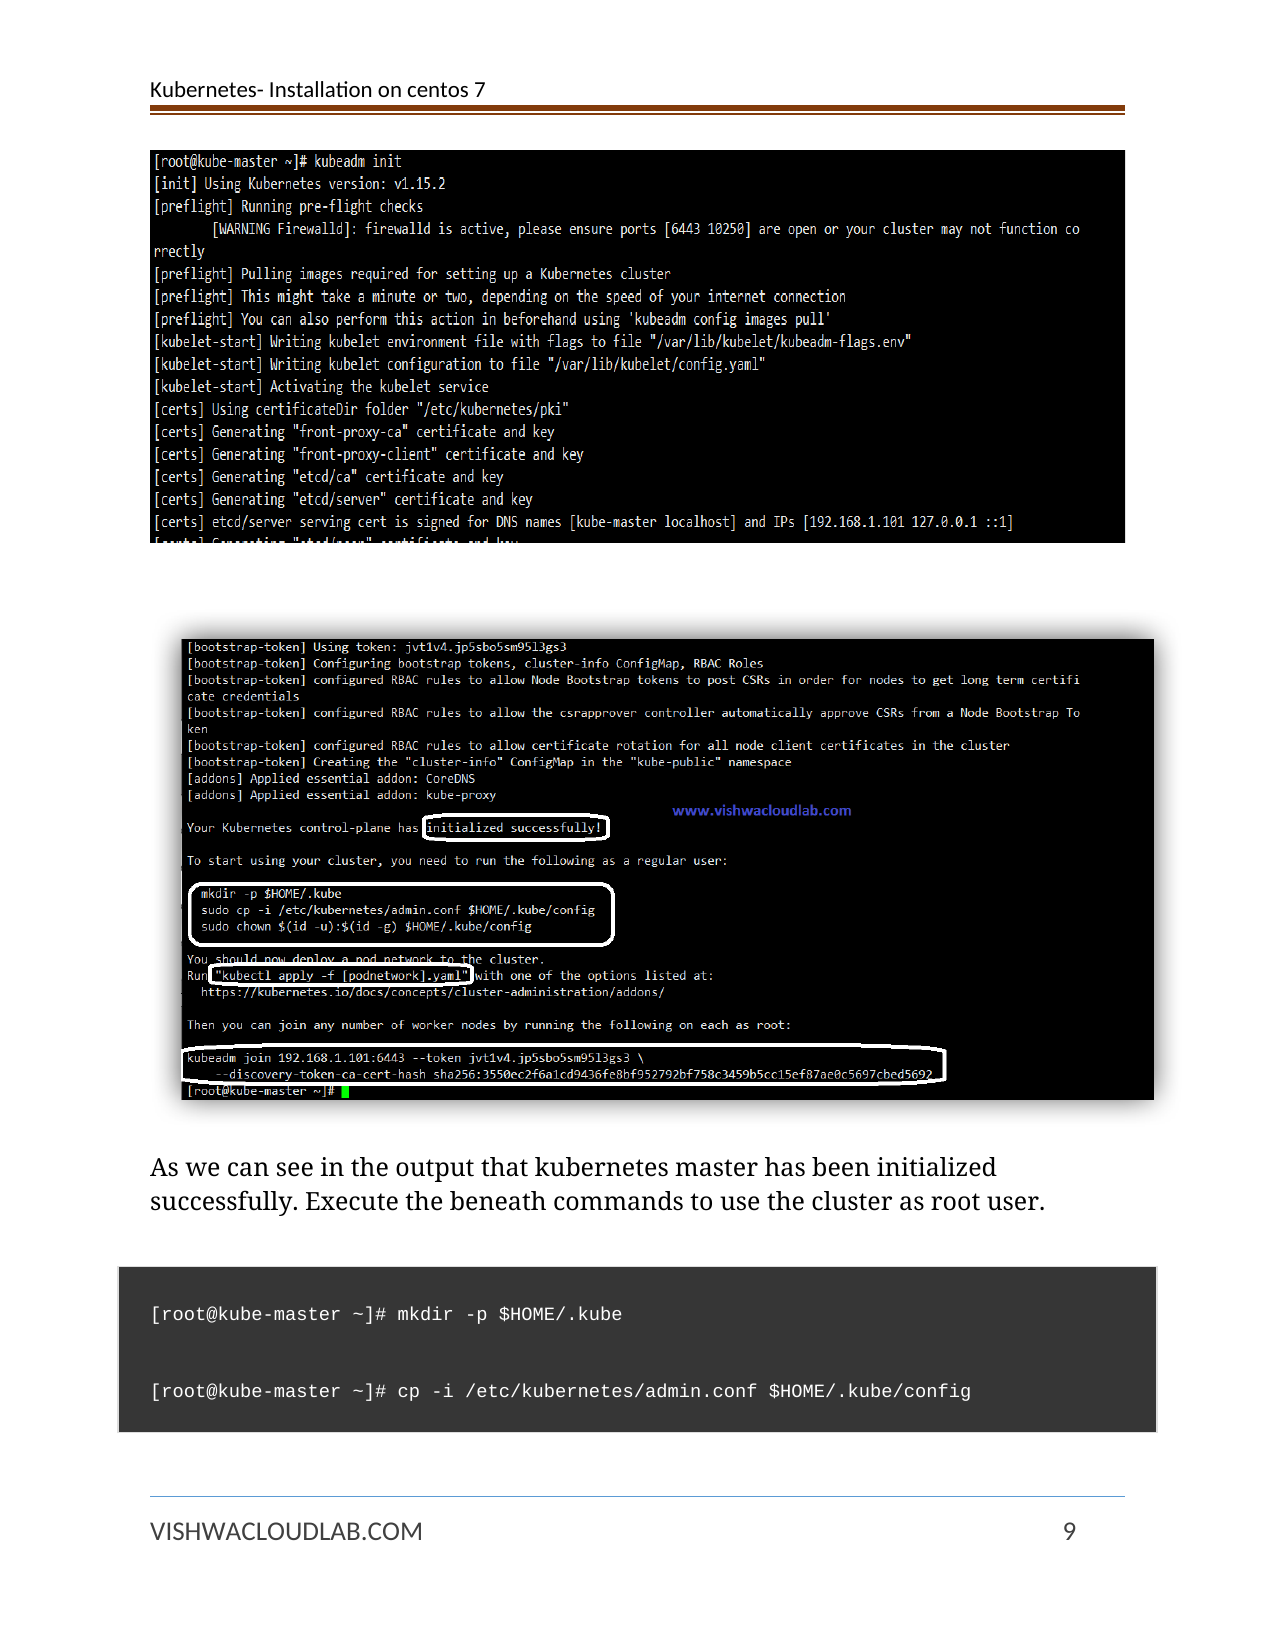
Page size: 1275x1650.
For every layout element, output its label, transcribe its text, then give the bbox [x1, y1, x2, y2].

text [root@kube-master ~]# cp -i /etc/kubernetes/admin.conf $HOME/.kube/config [119, 1342, 1156, 1432]
text As we can see in the output that kubernetes master has been initialized successfully. Execute the beneath commands to use the cluster as root user. [150, 1149, 1125, 1217]
picture [181, 639, 1154, 1100]
picture [150, 150, 1125, 543]
text [root@kube-master ~]# mkdir -p $HOME/.kube [119, 1267, 1156, 1326]
